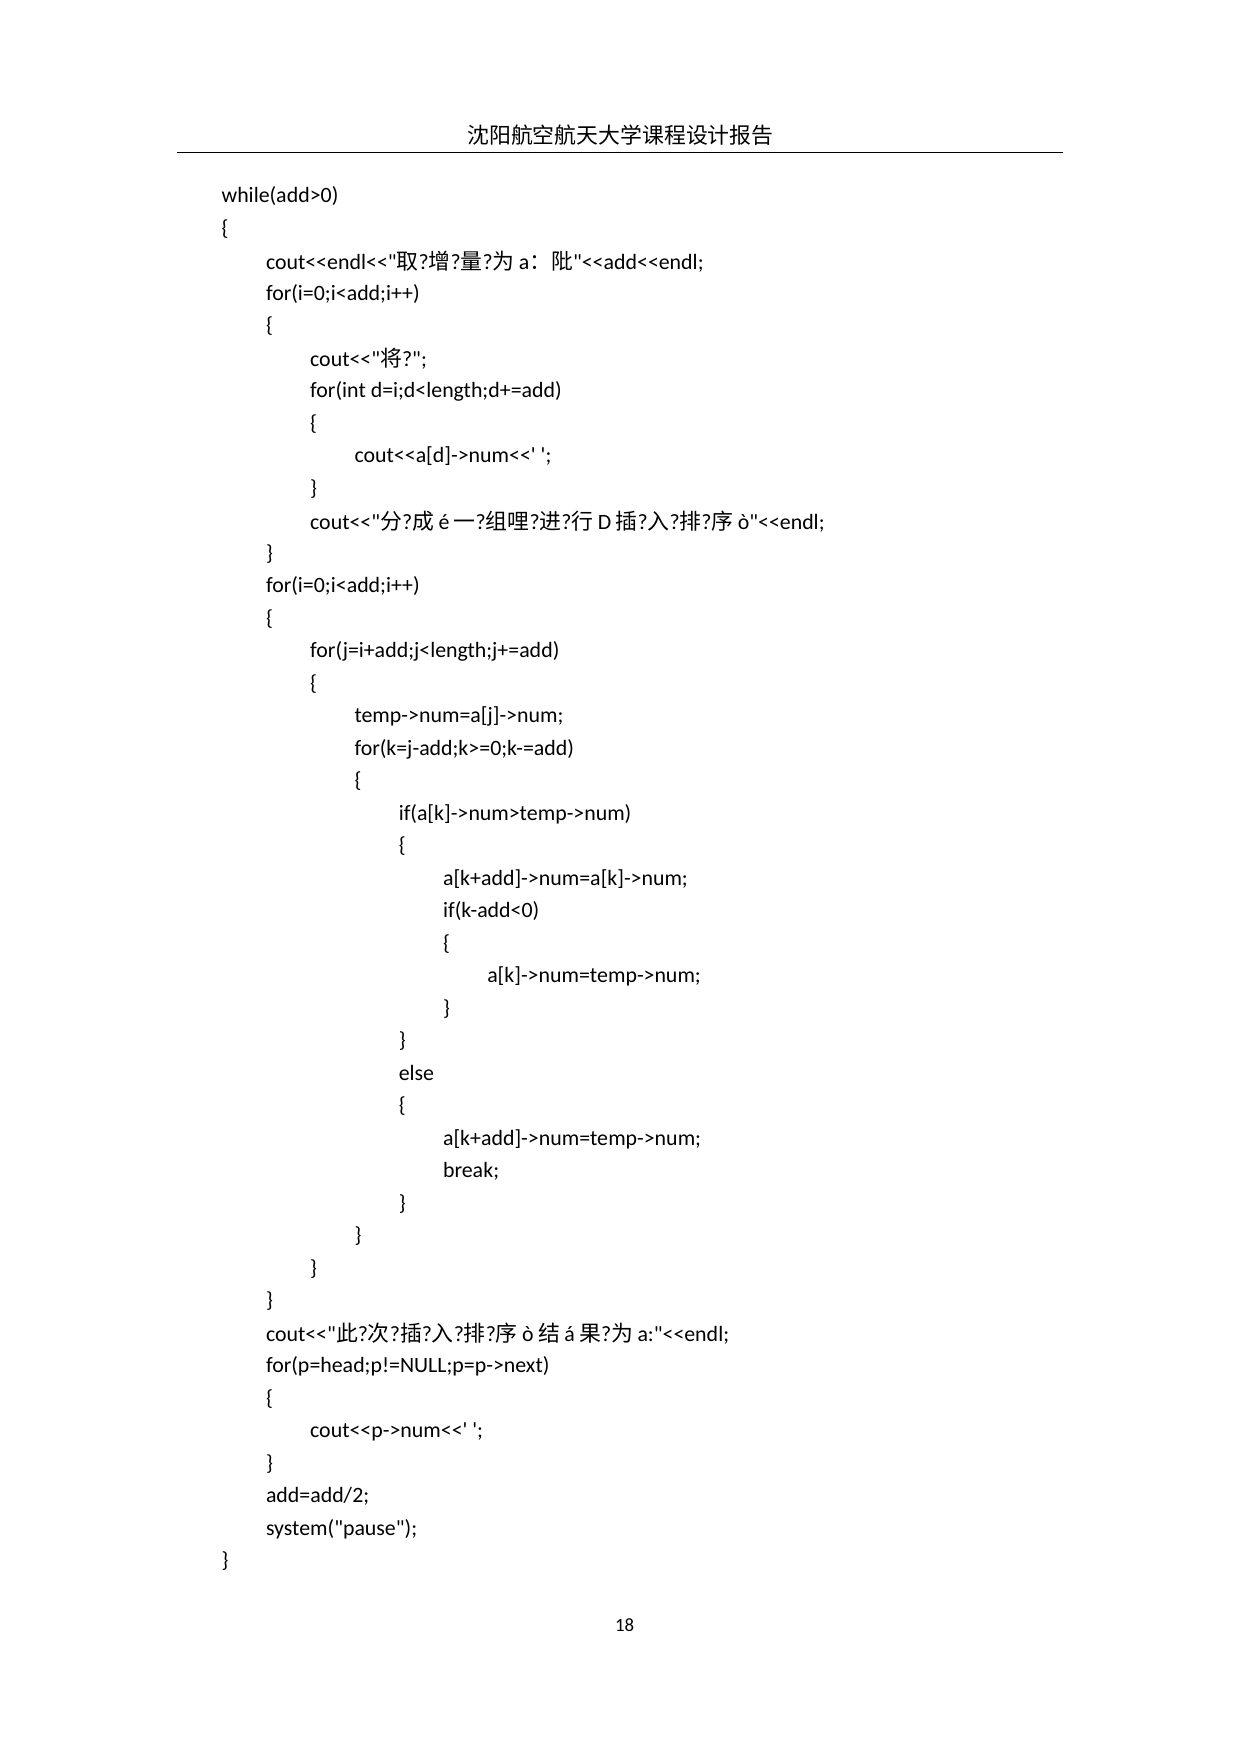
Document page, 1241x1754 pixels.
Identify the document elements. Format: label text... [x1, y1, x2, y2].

text for(int d=i;d<length;d+=add) [177, 373, 1063, 406]
text for(j=i+add;j<length;j+=add) [177, 633, 1063, 666]
text add=add/2; [177, 1478, 1063, 1511]
text } [177, 1543, 1063, 1576]
text { [177, 828, 1063, 861]
text if(k-add<0) [177, 893, 1063, 926]
text else [177, 1056, 1063, 1088]
text cout<<endl<<"取?增?量?为a：阰"<<add<<endl; [177, 243, 1063, 276]
text break; [177, 1153, 1063, 1186]
text if(a[k]->num>temp->num) [177, 796, 1063, 828]
text { [177, 406, 1063, 438]
text a[k+add]->num=temp->num; [177, 1121, 1063, 1153]
text a[k+add]->num=a[k]->num; [177, 861, 1063, 893]
text { [177, 763, 1063, 796]
text a[k]->num=temp->num; [177, 958, 1063, 991]
text cout<<"此?次?插?入?排?序ò结á果?为a:"<<endl; [177, 1316, 1063, 1348]
text } [177, 471, 1063, 503]
text } [177, 1283, 1063, 1316]
text } [177, 1251, 1063, 1283]
text temp->num=a[j]->num; [177, 698, 1063, 731]
text { [177, 1088, 1063, 1121]
text } [177, 1023, 1063, 1056]
text { [177, 926, 1063, 958]
text { [177, 1381, 1063, 1413]
text while(add>0) [177, 178, 1063, 211]
text for(k=j-add;k>=0;k-=add) [177, 731, 1063, 763]
text system("pause"); [177, 1511, 1063, 1543]
text { [177, 601, 1063, 633]
text } [177, 1186, 1063, 1218]
text { [177, 666, 1063, 698]
text cout<<"将?"; [177, 341, 1063, 373]
text cout<<p->num<<' '; [177, 1413, 1063, 1446]
text for(p=head;p!=NULL;p=p->next) [177, 1348, 1063, 1381]
text } [177, 991, 1063, 1023]
text } [177, 1446, 1063, 1478]
text for(i=0;i<add;i++) [177, 568, 1063, 601]
text { [177, 211, 1063, 243]
text { [177, 308, 1063, 341]
text for(i=0;i<add;i++) [177, 276, 1063, 308]
text cout<<"分?成é一?组哩?进?行D插?入?排?序ò"<<endl; [177, 503, 1063, 536]
text cout<<a[d]->num<<' '; [177, 438, 1063, 471]
text } [177, 536, 1063, 568]
text } [177, 1218, 1063, 1251]
